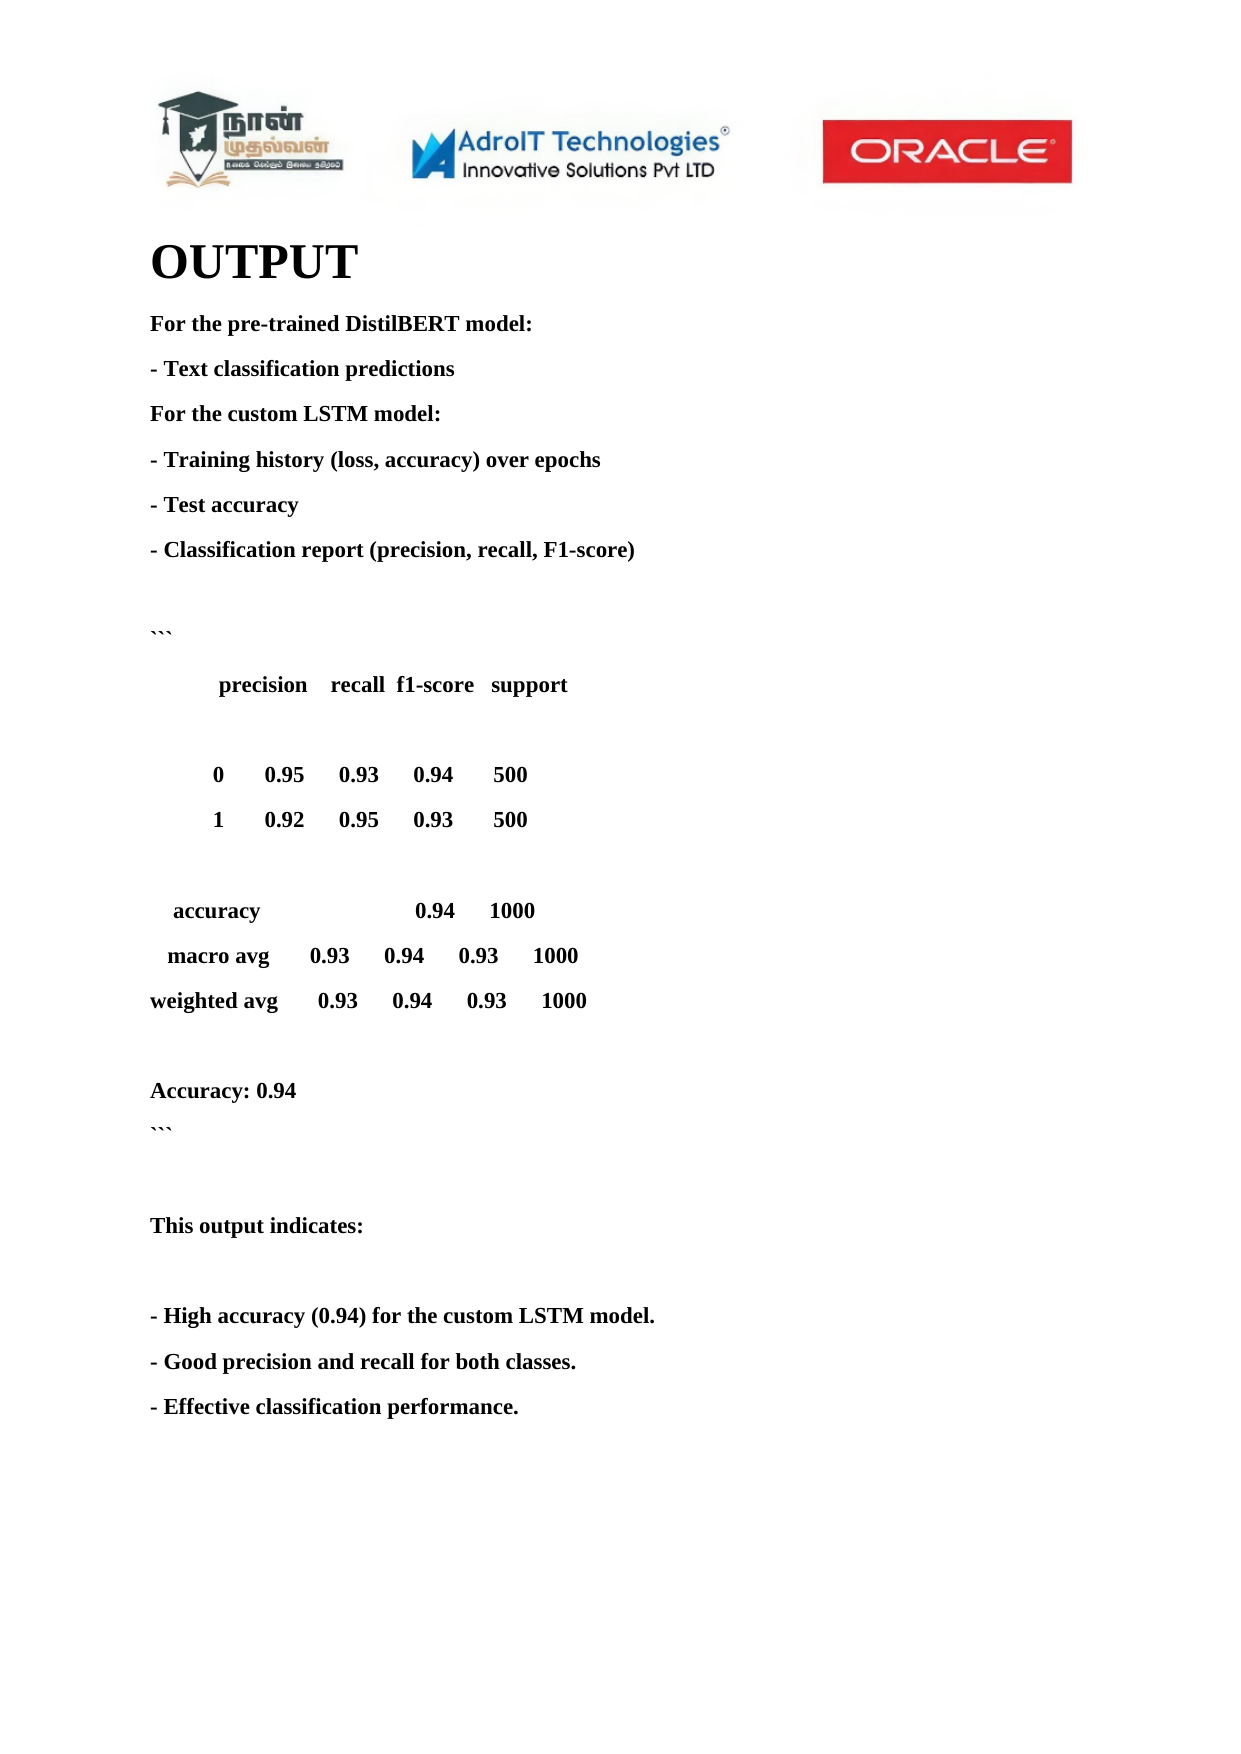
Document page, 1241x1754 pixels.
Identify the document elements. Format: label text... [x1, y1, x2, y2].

text ``` [150, 626, 1090, 652]
picture [150, 73, 1091, 232]
text - Classification report (precision, recall, F1-score) [150, 536, 1090, 562]
text - High accuracy (0.94) for the custom LSTM model. [150, 1303, 1090, 1329]
text OUTPUT [150, 232, 1090, 289]
text For the custom LSTM model: [150, 401, 1090, 427]
text - Effective classification performance. [150, 1393, 1090, 1419]
text ``` [150, 1122, 1090, 1148]
text weighted avg 0.93 0.94 0.93 1000 [150, 987, 1090, 1013]
text - Training history (loss, accuracy) over epochs [150, 446, 1090, 472]
text accuracy 0.94 1000 [150, 897, 1090, 923]
text - Good precision and recall for both classes. [150, 1348, 1090, 1374]
text - Test accuracy [150, 491, 1090, 517]
text This output indicates: [150, 1212, 1090, 1239]
text precision recall f1-score support [150, 671, 1090, 697]
text 0 0.95 0.93 0.94 500 [150, 761, 1090, 788]
text Accuracy: 0.94 [150, 1077, 1090, 1103]
text 1 0.92 0.95 0.93 500 [150, 806, 1090, 833]
text macro avg 0.93 0.94 0.93 1000 [150, 942, 1090, 968]
text For the pre-trained DistilBERT model: [150, 310, 1090, 337]
text - Text classification predictions [150, 355, 1090, 382]
